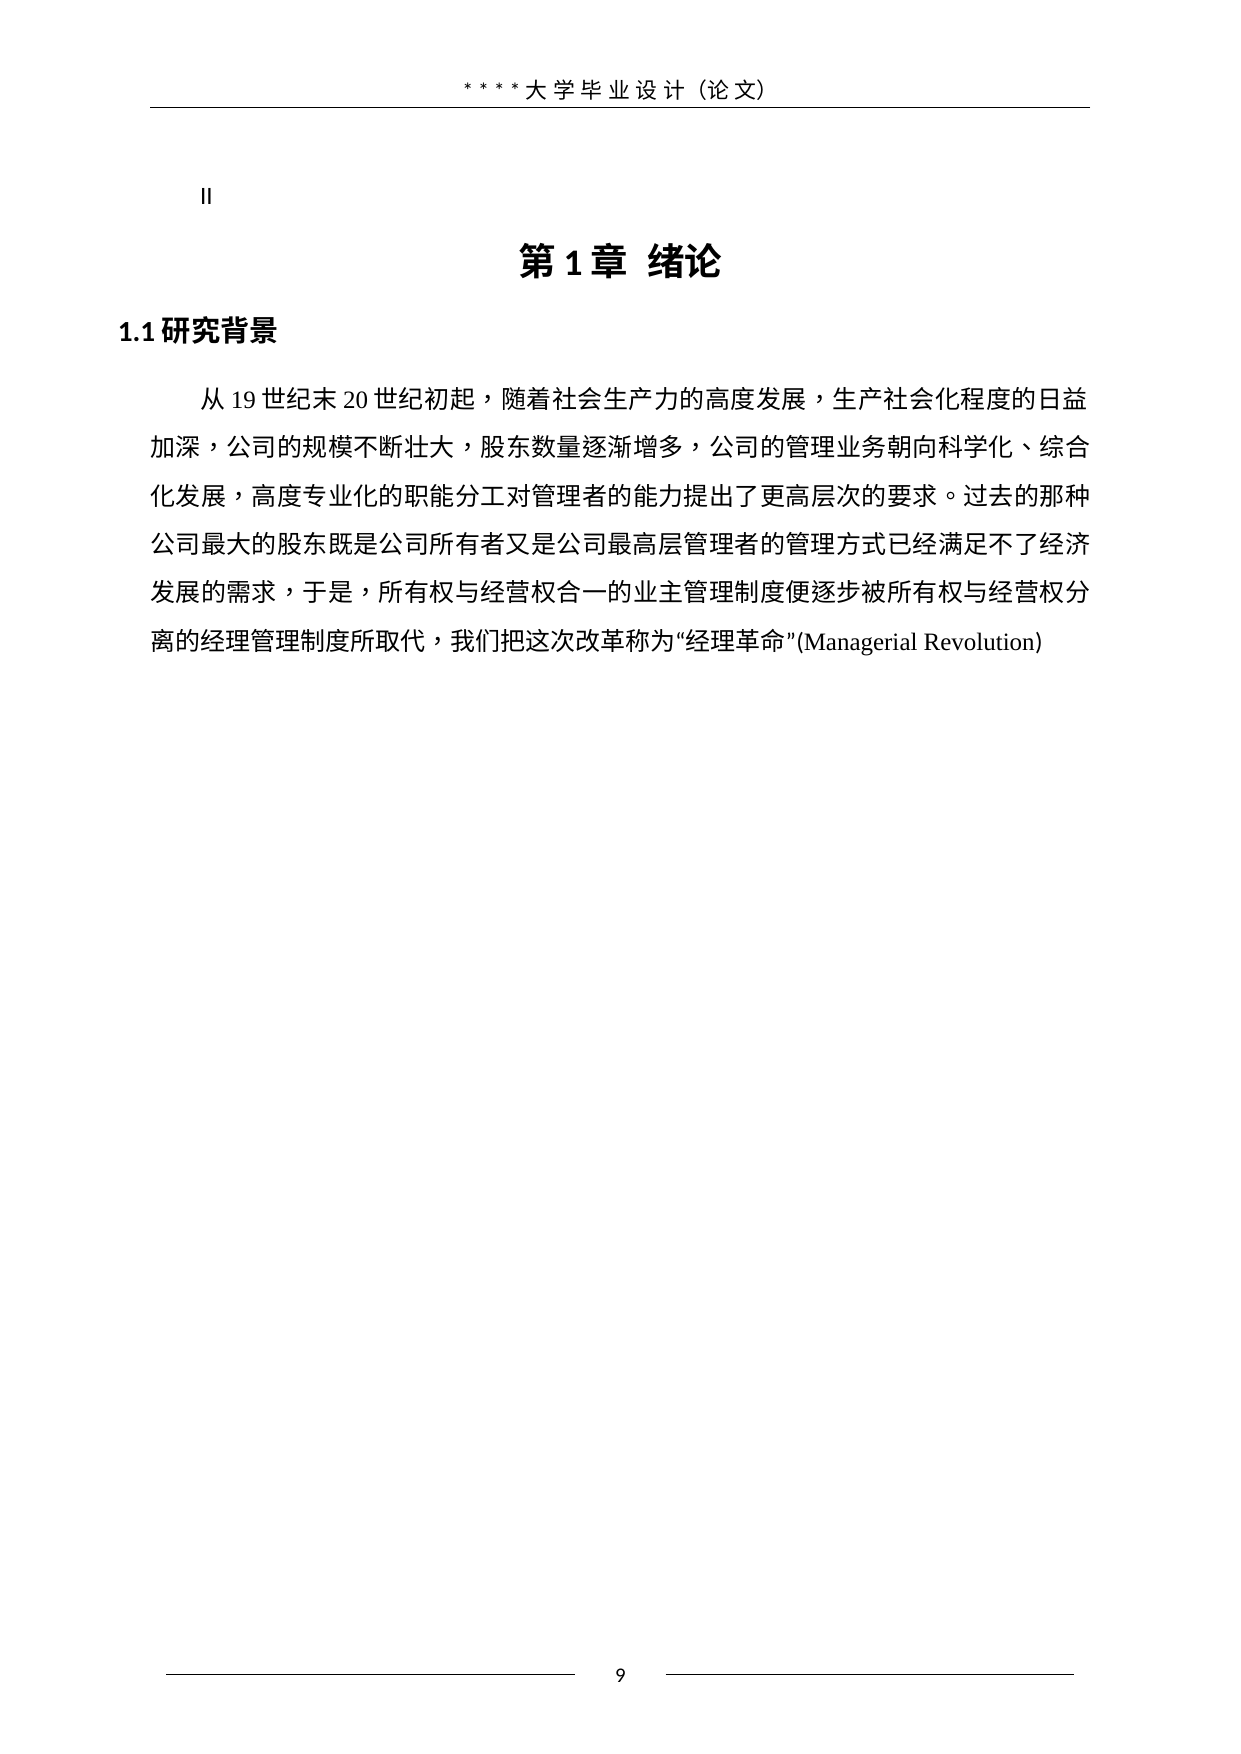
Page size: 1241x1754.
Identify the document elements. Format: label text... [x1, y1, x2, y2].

text 从19世纪末20世纪初起，随着社会生产力的高度发展，生产社会化程度的日益加深，公司的规模不断壮大，股东数量逐渐增多，公司的管理业务朝向科学化、综合化发展，高度专业化的职能分工对管理者的能力提出了更高层次的要求。过去的那种公司最大的股东既是公司所有者又是公司最高层管理者的管理方式已经满足不了经济发展的需求，于是，所有权与经营权合一的业主管理制度便逐步被所有权与经营权分离的经理管理制度所取代，我们把这次改革称为“经理革命”(Managerial Revolution) [150, 366, 1090, 656]
text II [150, 162, 1090, 210]
subtitle 1.1 研究背景 [118, 311, 1090, 350]
subtitle 第1章 绪论 [150, 234, 1090, 286]
